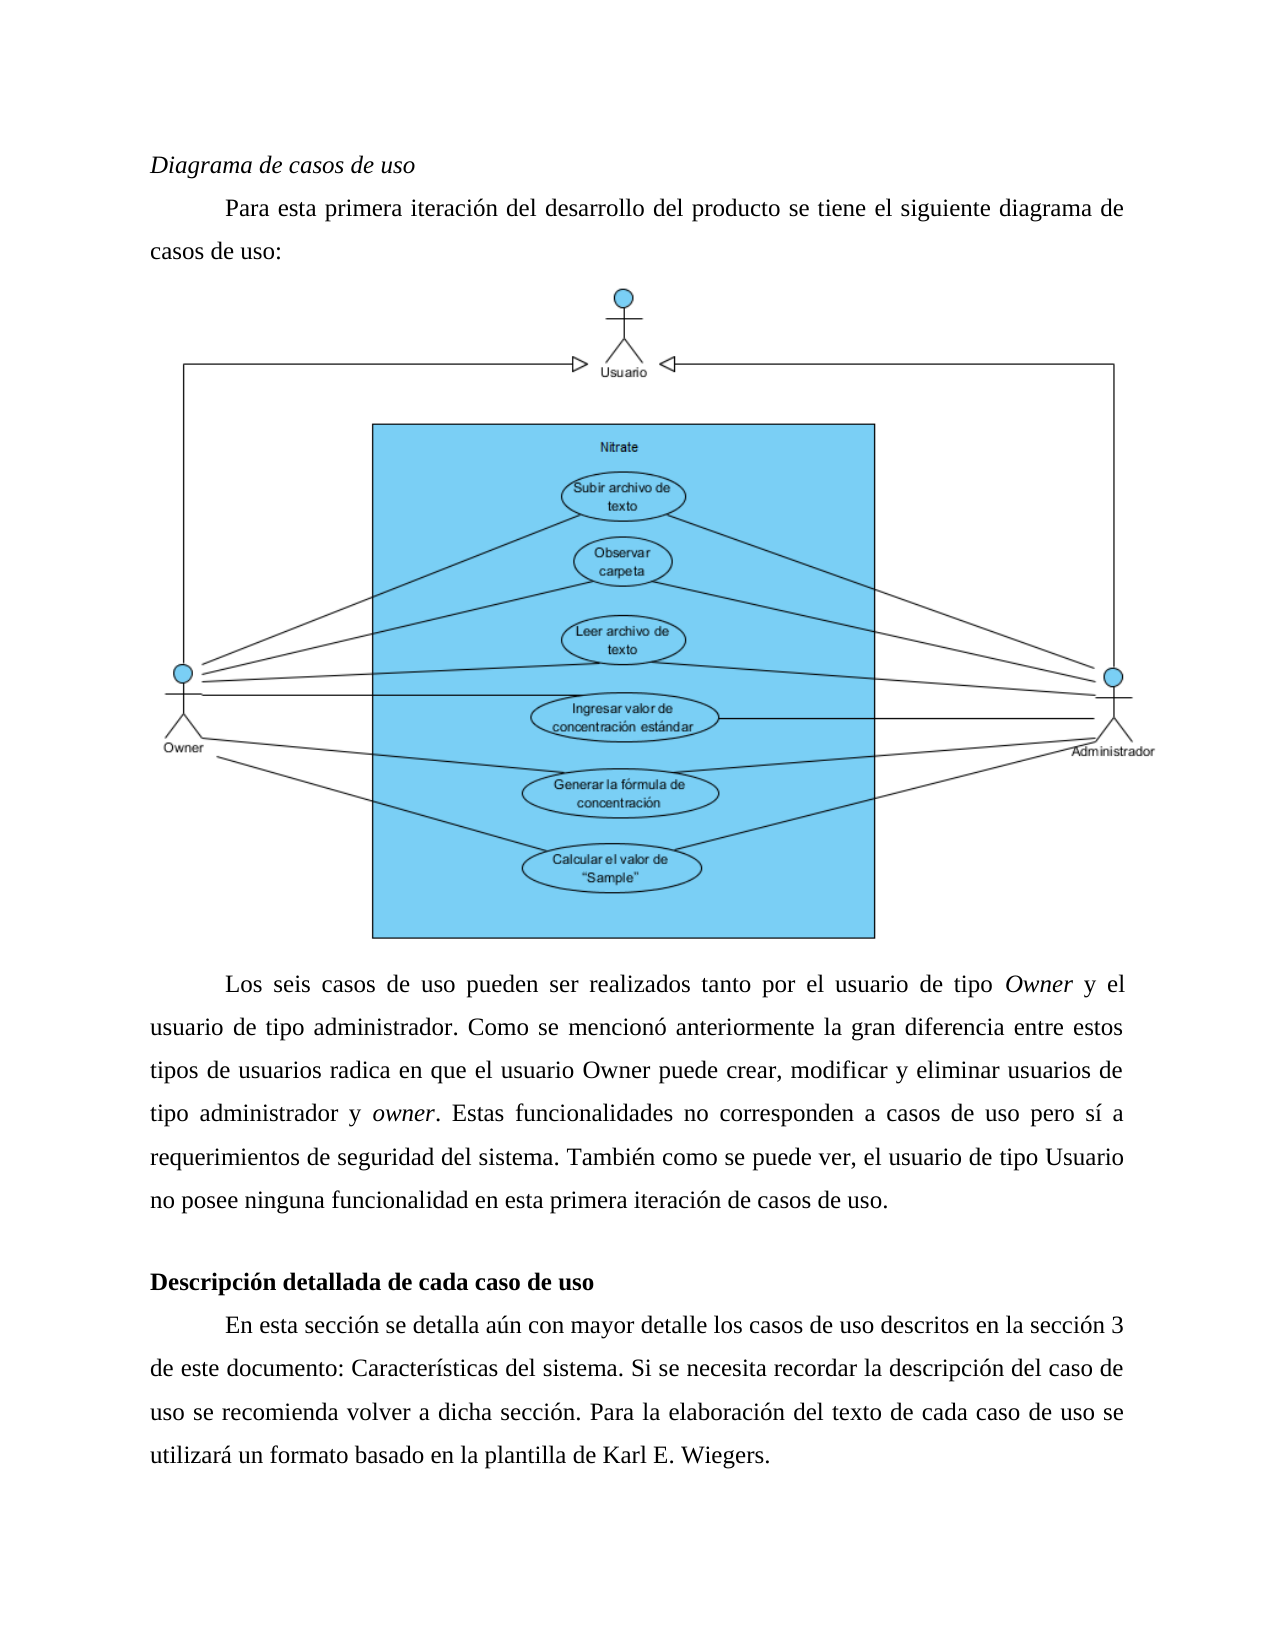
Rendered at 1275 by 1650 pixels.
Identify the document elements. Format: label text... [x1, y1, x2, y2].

picture [150, 279, 1165, 956]
text Los seis casos de uso pueden ser realizados tanto por el usuario de tipo Owner y el usuario de tipo administrador. Como se mencionó anteriormente la gran diferencia entre estos tipos de usuarios radica en que el usuario Owner puede crear, modificar y eliminar usuarios de tipo administrador y owner. Estas funcionalidades no corresponden a casos de uso pero sí a requerimientos de seguridad del sistema. También como se puede ver, el usuario de tipo Usuario no posee ninguna funcionalidad en esta primera iteración de casos de uso. [150, 969, 1125, 1213]
text Para esta primera iteración del desarrollo del producto se tiene el siguiente diagrama de casos de uso: [150, 193, 1125, 265]
text En esta sección se detalla aún con mayor detalle los casos de uso descritos en la sección 3 de este documento: Características del sistema. Si se necesita recordar la descripción del caso de uso se recomienda volver a dicha sección. Para la elaboración del texto de cada caso de uso se utilizará un formato basado en la plantilla de Karl E. Wiegers. [150, 1310, 1125, 1468]
subtitle Descripción detallada de cada caso de uso [150, 1267, 1125, 1296]
subtitle Diagrama de casos de uso [150, 150, 1125, 179]
